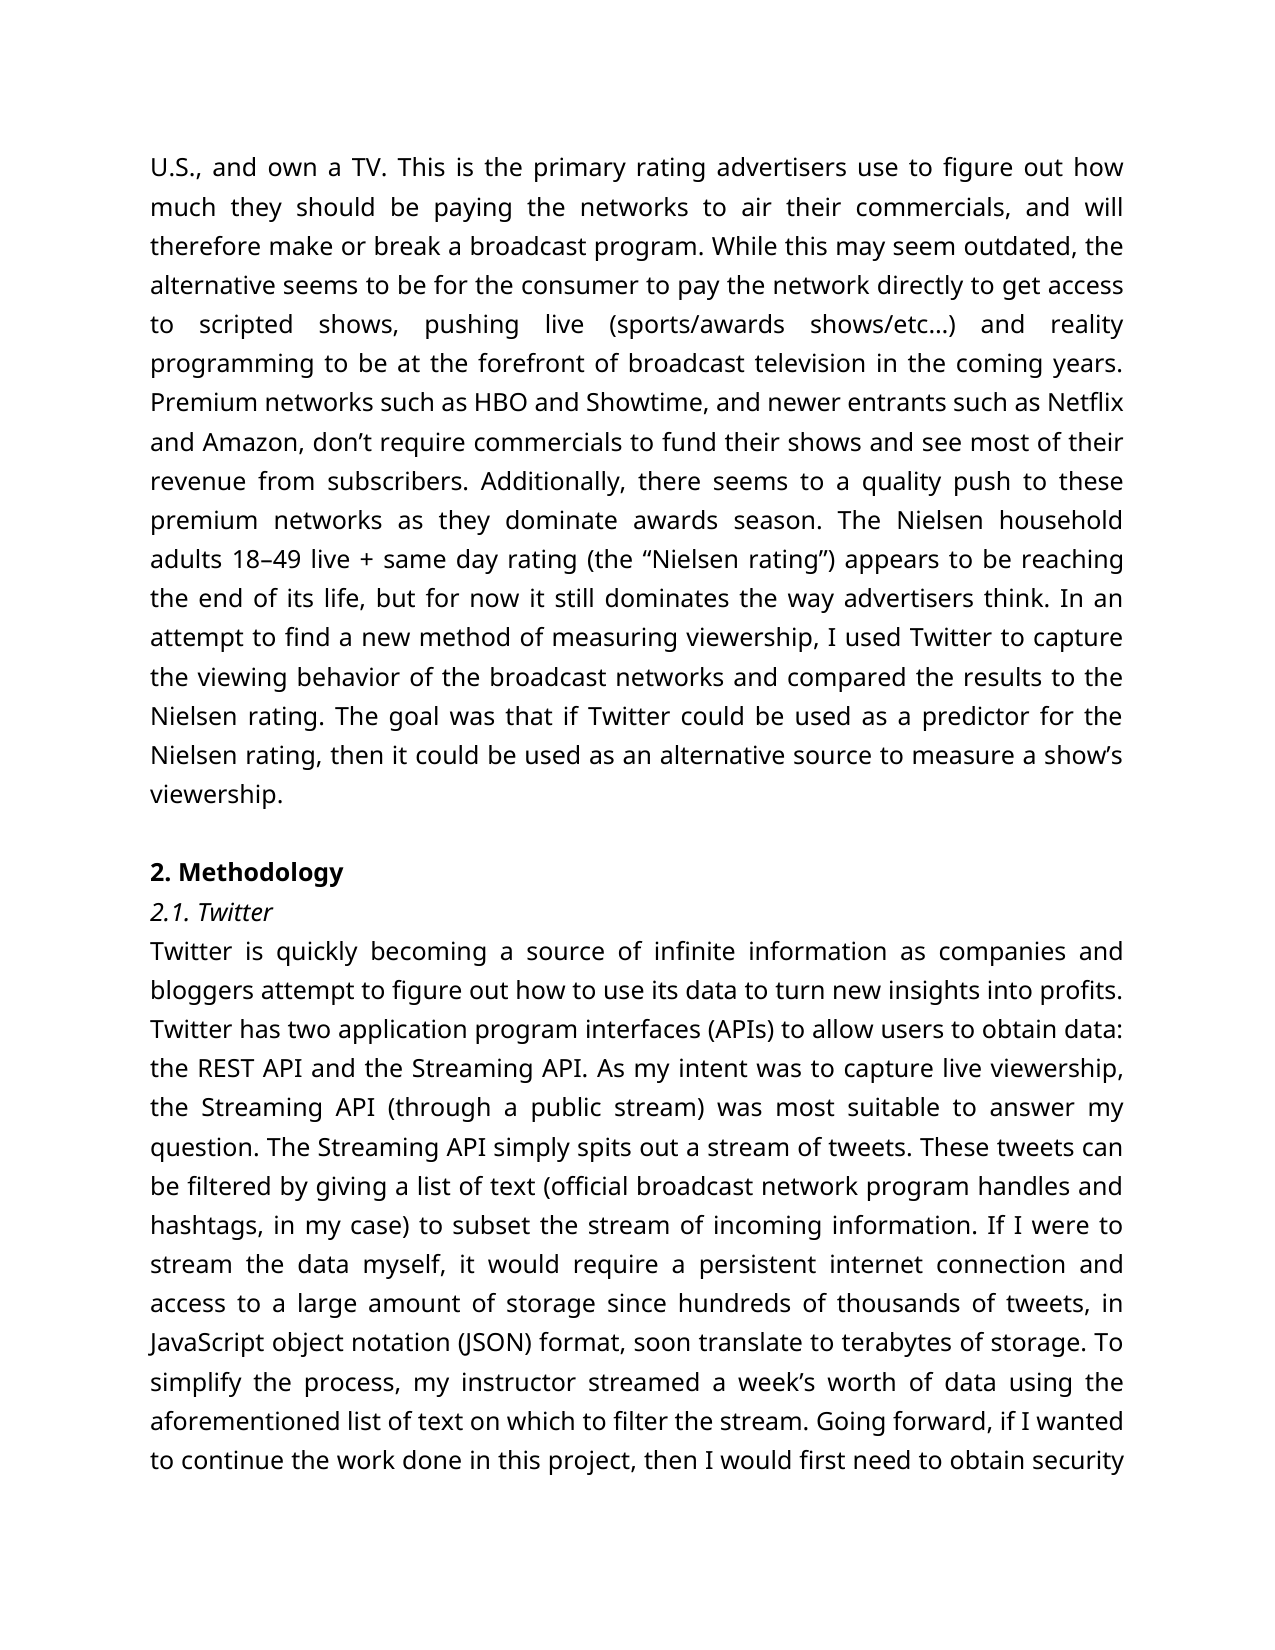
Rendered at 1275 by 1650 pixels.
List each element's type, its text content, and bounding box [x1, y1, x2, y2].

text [150, 933, 1125, 1477]
text 2.1. Twitter [150, 894, 1125, 928]
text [150, 150, 1125, 811]
text 2. Methodology [150, 855, 1125, 889]
